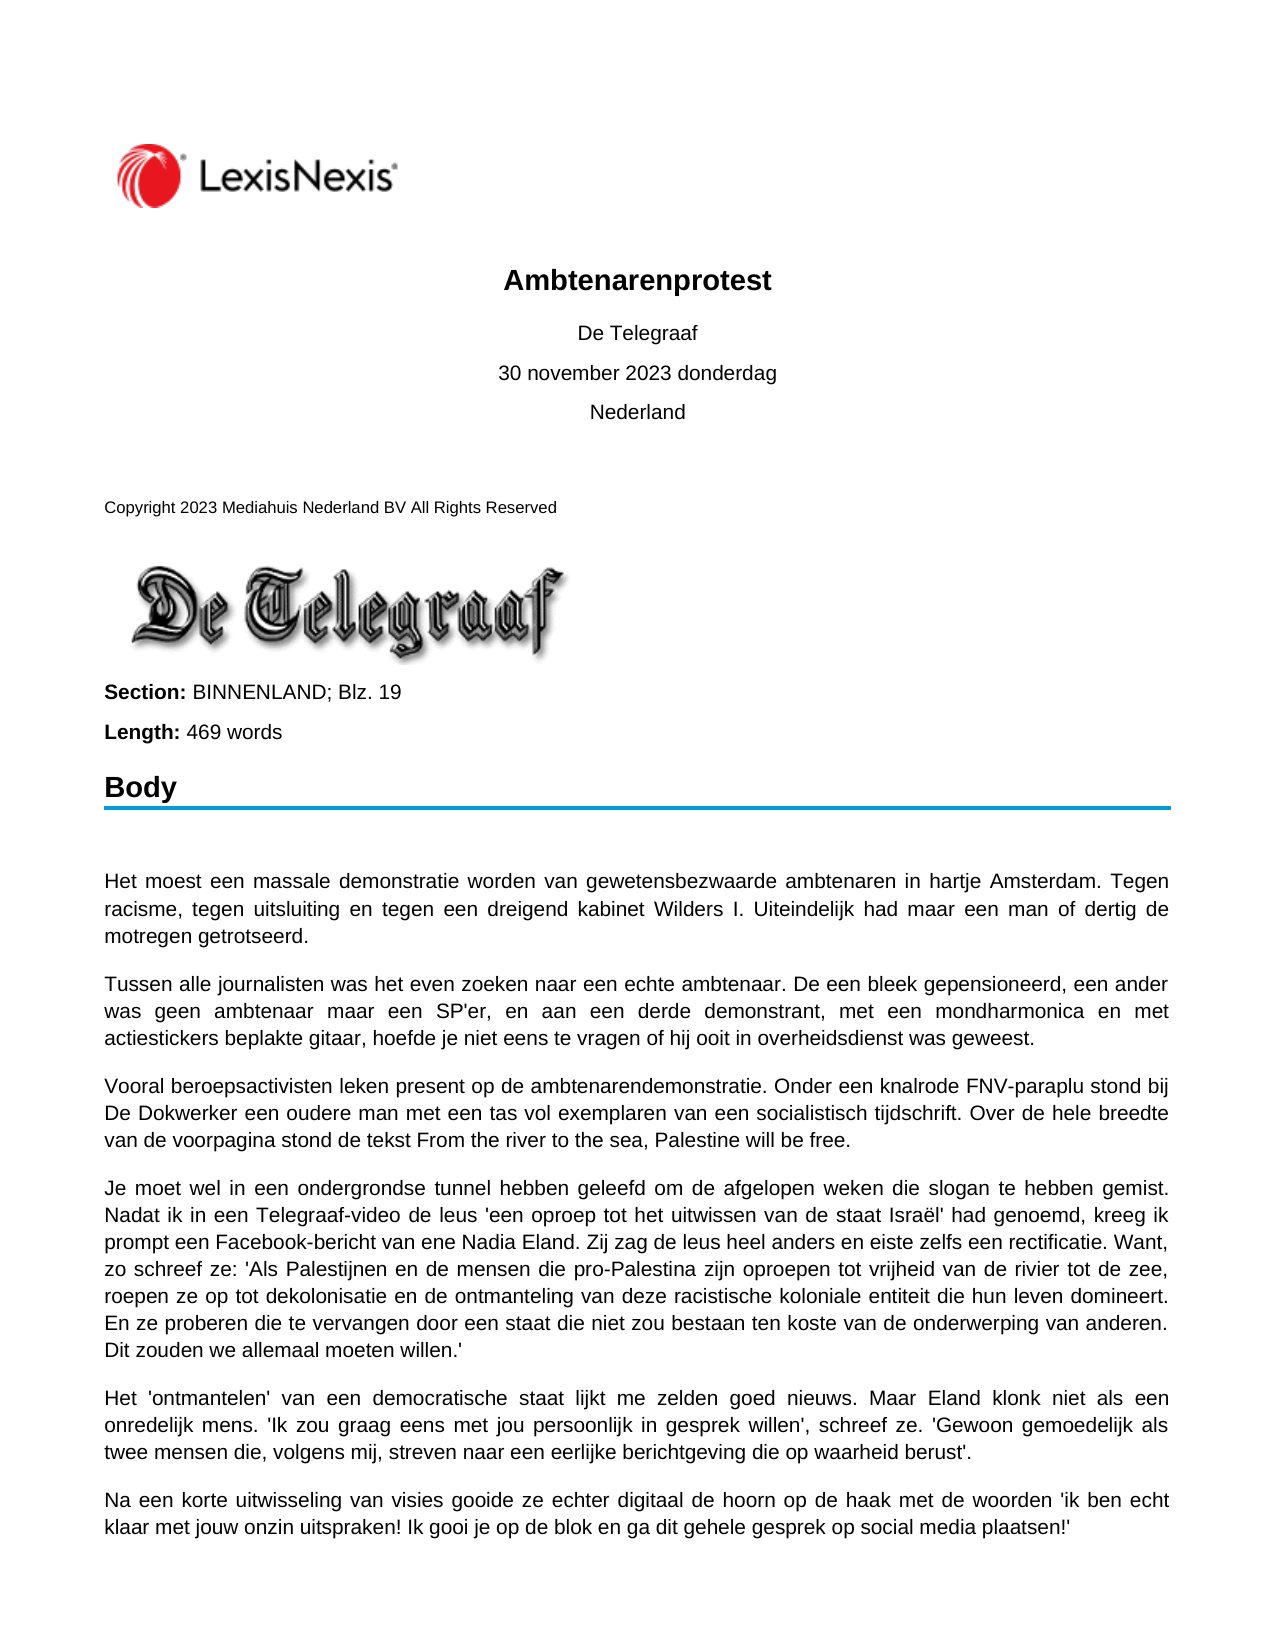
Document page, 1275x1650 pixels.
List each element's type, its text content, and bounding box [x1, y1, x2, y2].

text Tussen alle journalisten was het even zoeken naar een echte ambtenaar. De een bleek gepensioneerd, een ander was geen ambtenaar maar een SP'er, en aan een derde demonstrant, met een mondharmonica en met actiestickers beplakte gitaar, hoefde je niet eens te vragen of hij ooit in overheidsdienst was geweest. [104, 968, 1171, 1049]
text Copyright 2023 Mediahuis Nederland BV All Rights Reserved [104, 465, 1171, 517]
text Nederland [104, 397, 1171, 424]
text De Telegraaf [104, 318, 1171, 345]
picture [104, 144, 412, 208]
text Je moet wel in een ondergrondse tunnel hebben geleefd om de afgelopen weken die slogan te hebben gemist. Nadat ik in een Telegraaf-video de leus 'een oproep tot het uitwissen van de staat Israël' had genoemd, kreeg ik prompt een Facebook-bericht van ene Nadia Eland. Zij zag de leus heel anders en eiste zelfs een rectificatie. Want, zo schreef ze: 'Als Palestijnen en de mensen die pro-Palestina zijn oproepen tot vrijheid van de rivier tot de zee, roepen ze op tot dekolonisatie en de ontmanteling van deze racistische koloniale entiteit die hun leven domineert. En ze proberen die te vervangen door een staat die niet zou bestaan ten koste van de onderwerping van anderen. Dit zouden we allemaal moeten willen.' [104, 1172, 1171, 1362]
text Het moest een massale demonstratie worden van gewetensbezwaarde ambtenaren in hartje Amsterdam. Tegen racisme, tegen uitsluiting en tegen een dreigend kabinet Wilders I. Uiteindelijk had maar een man of dertig de motregen getrotseerd. [104, 866, 1171, 947]
text Vooral beroepsactivisten leken present op de ambtenarendemonstratie. Onder een knalrode FNV-paraplu stond bij De Dokwerker een oudere man met een tas vol exemplaren van een socialistisch tijdschrift. Over de hele breedte van de voorpagina stond de tekst From the river to the sea, Palestine will be free. [104, 1070, 1171, 1152]
text Na een korte uitwisseling van visies gooide ze echter digitaal de hoorn op de haak met de woorden 'ik ben echt klaar met jouw onzin uitspraken! Ik gooi je op de blok en ga dit gehele gesprek op social media plaatsen!' [104, 1485, 1171, 1539]
text Section: BINNENLAND; Blz. 19 [104, 677, 1171, 704]
text Length: 469 words [104, 716, 1171, 743]
subtitle Ambtenarenprotest [104, 261, 1171, 297]
text 30 november 2023 donderdag [104, 357, 1171, 384]
text Het 'ontmantelen' van een democratische staat lijkt me zelden goed nieuws. Maar Eland klonk niet als een onredelijk mens. 'Ik zou graag eens met jou persoonlijk in gesprek willen', schreef ze. 'Gewoon gemoedelijk als twee mensen die, volgens mij, streven naar een eerlijke berichtgeving die op waarheid berust'. [104, 1383, 1171, 1464]
text Body [104, 768, 1171, 804]
